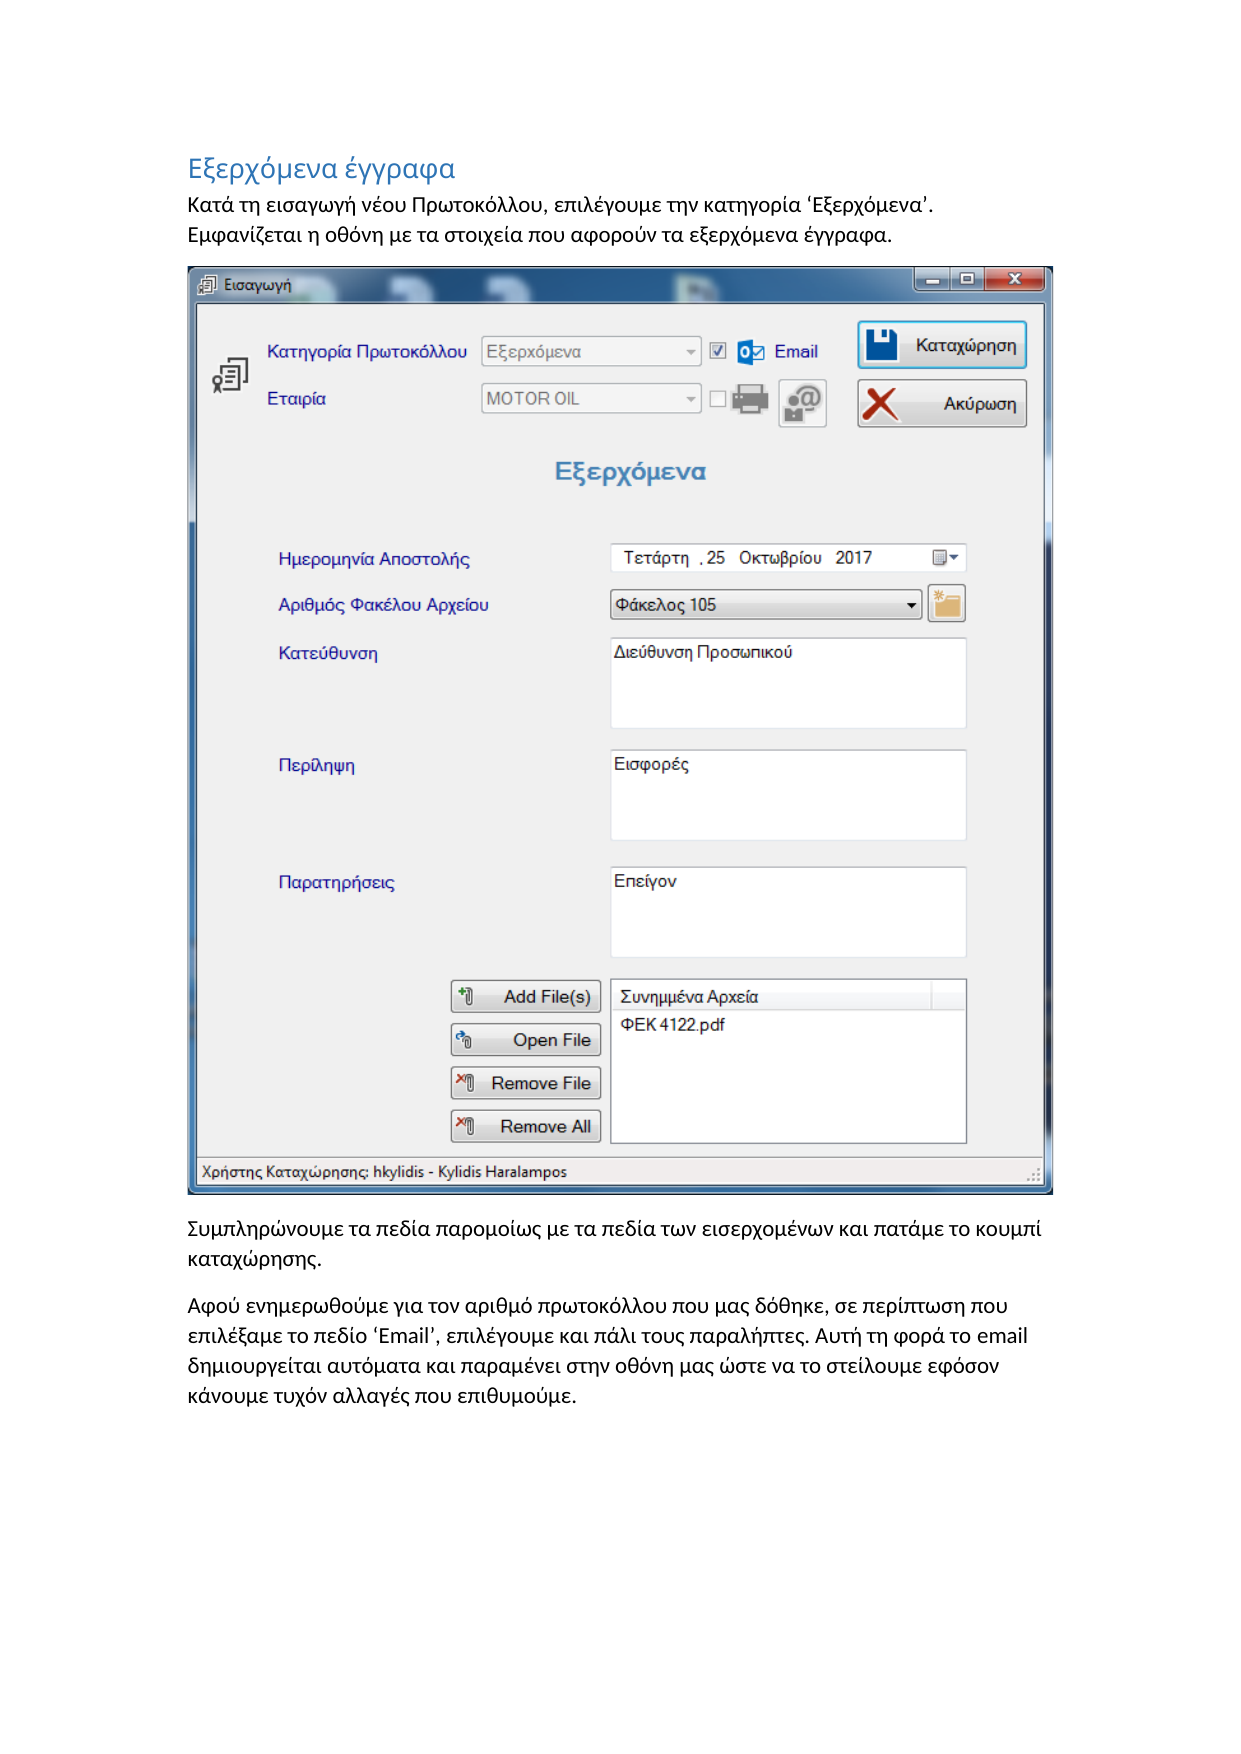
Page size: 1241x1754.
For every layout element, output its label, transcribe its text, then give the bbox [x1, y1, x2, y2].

text Συμπληρώνουμε τα πεδία παρομοίως με τα πεδία των εισερχομένων και πατάμε το κουμπί καταχώρησης. [187, 1214, 1053, 1272]
text Κατά τη εισαγωγή νέου Πρωτοκόλλου, επιλέγουμε την κατηγορία ‘Εξερχόμενα’. Εμφανίζεται η οθόνη με τα στοιχεία που αφορούν τα εξερχόμενα έγγραφα. [187, 190, 1053, 248]
text Αφού ενημερωθούμε για τον αριθμό πρωτοκόλλου που μας δόθηκε, σε περίπτωση που επιλέξαμε το πεδίο ‘Email’, επιλέγουμε και πάλι τους παραλήπτες. Αυτή τη φορά το email δημιουργείται αυτόματα και παραμένει στην οθόνη μας ώστε να το στείλουμε εφόσον κάνουμε τυχόν αλλαγές που επιθυμούμε. [187, 1291, 1053, 1409]
picture [187, 266, 1054, 1195]
subtitle Εξερχόμενα έγγραφα [187, 150, 1053, 187]
